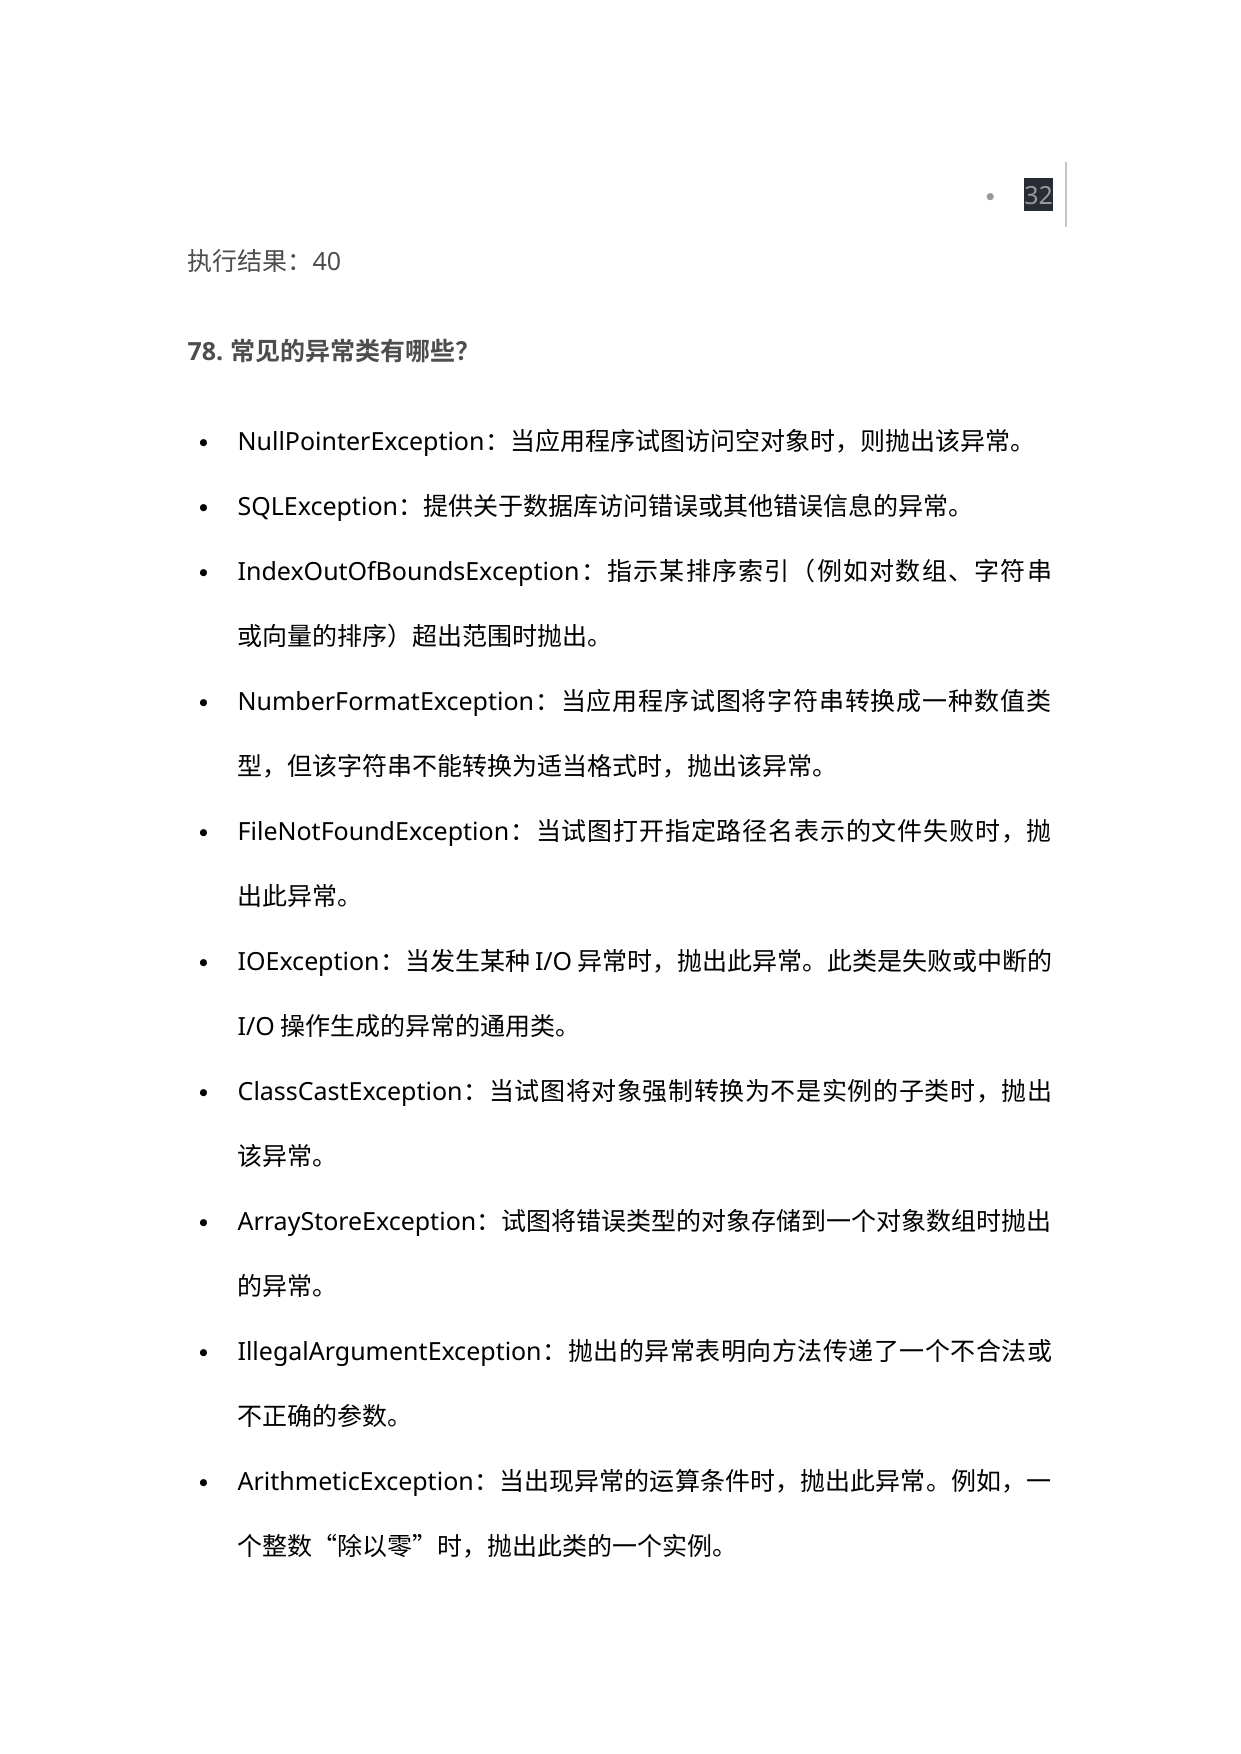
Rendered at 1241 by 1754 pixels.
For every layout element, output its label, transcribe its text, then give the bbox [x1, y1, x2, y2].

list IndexOutOfBoundsException：指示某排序索引（例如对数组、字符串或向量的排序）超出范围时抛出。 [200, 537, 1053, 667]
text 执行结果：40 [187, 227, 1053, 292]
list ClassCastException：当试图将对象强制转换为不是实例的子类时，抛出该异常。 [200, 1057, 1053, 1187]
list ArithmeticException：当出现异常的运算条件时，抛出此异常。例如，一个整数“除以零”时，抛出此类的一个实例。 [200, 1447, 1053, 1577]
text 78. 常见的异常类有哪些？ [187, 317, 1053, 382]
list ArrayStoreException：试图将错误类型的对象存储到一个对象数组时抛出的异常。 [200, 1187, 1053, 1317]
list FileNotFoundException：当试图打开指定路径名表示的文件失败时，抛出此异常。 [200, 797, 1053, 927]
list SQLException：提供关于数据库访问错误或其他错误信息的异常。 [200, 472, 1053, 537]
list IOException：当发生某种I/O异常时，抛出此异常。此类是失败或中断的I/O操作生成的异常的通用类。 [200, 927, 1053, 1057]
list 32 [150, 162, 1065, 227]
list NumberFormatException：当应用程序试图将字符串转换成一种数值类型，但该字符串不能转换为适当格式时，抛出该异常。 [200, 667, 1053, 797]
list NullPointerException：当应用程序试图访问空对象时，则抛出该异常。 [200, 407, 1053, 472]
list IllegalArgumentException：抛出的异常表明向方法传递了一个不合法或不正确的参数。 [200, 1317, 1053, 1447]
